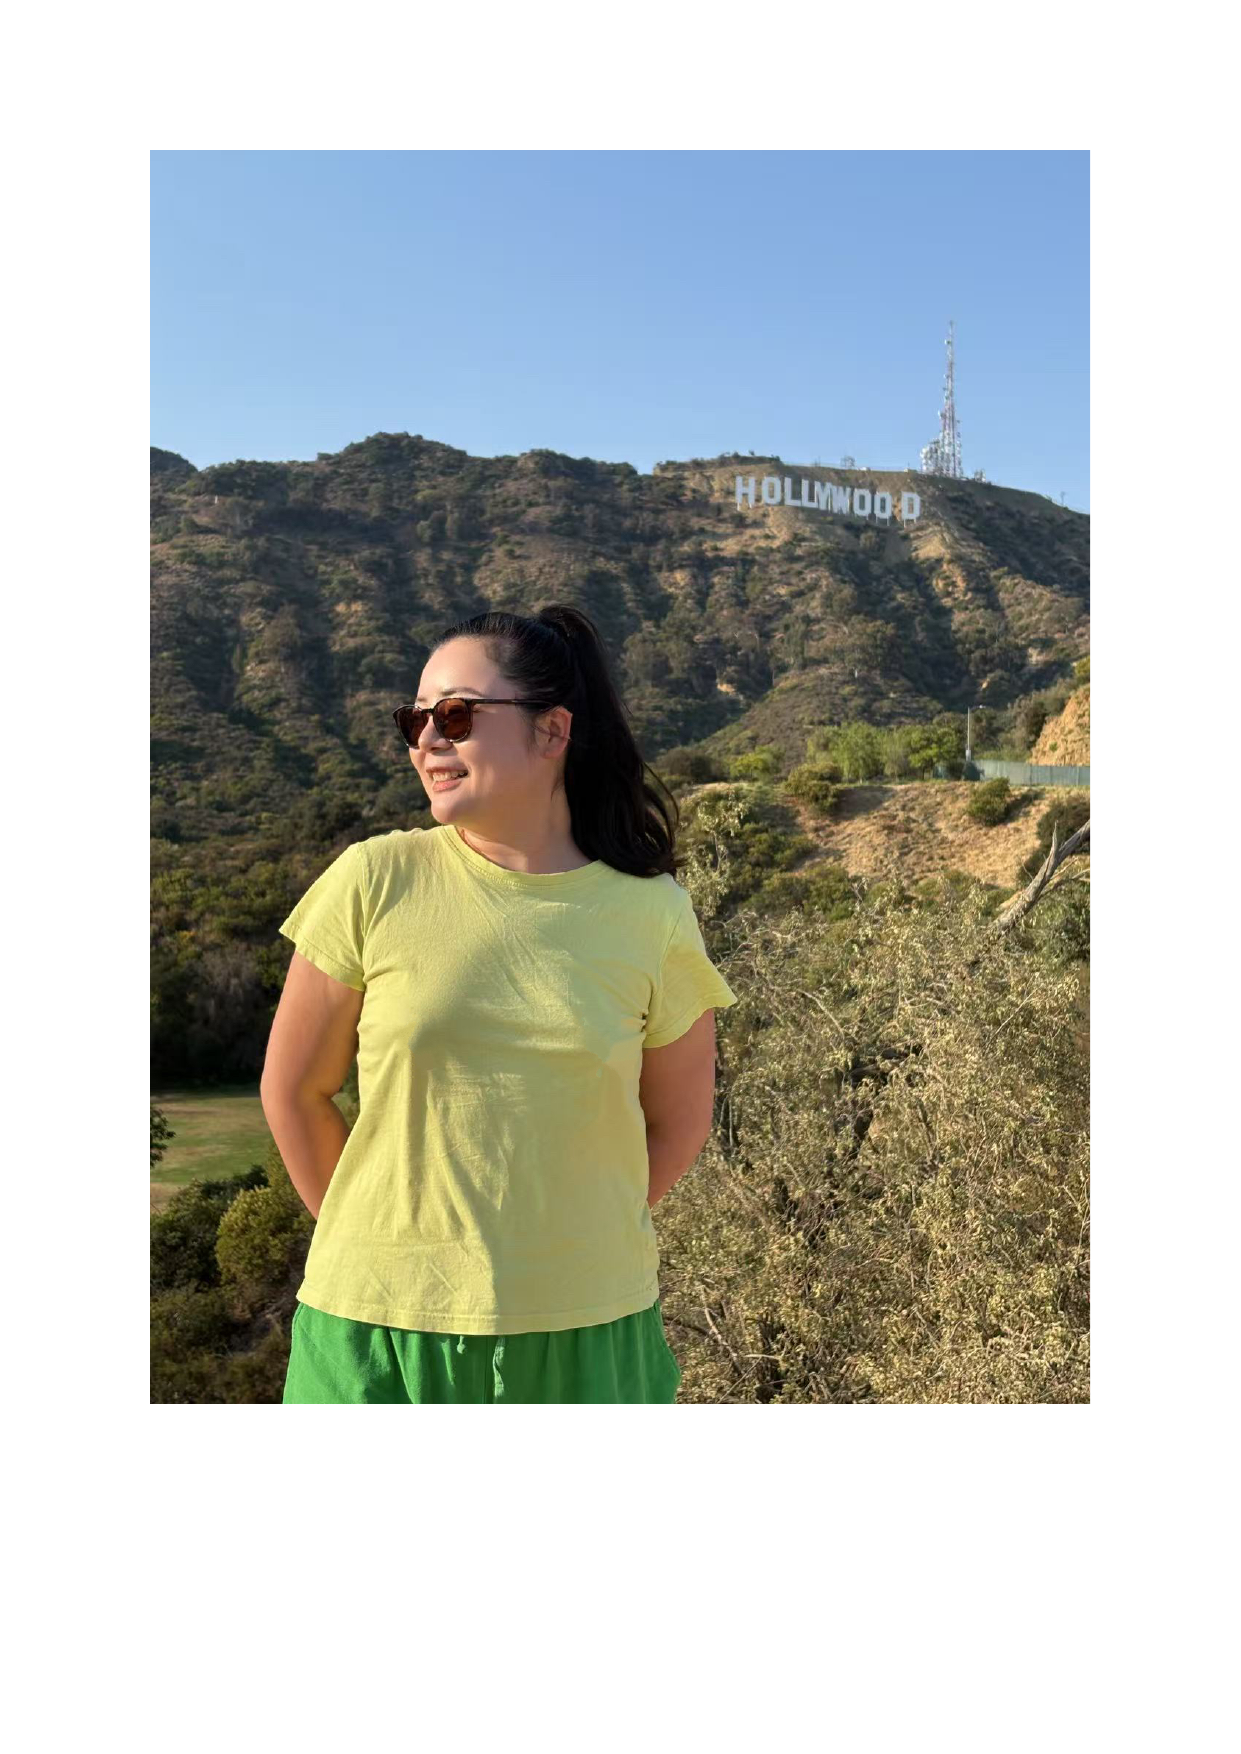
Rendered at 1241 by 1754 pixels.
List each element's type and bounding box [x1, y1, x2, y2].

picture [150, 150, 1091, 1404]
